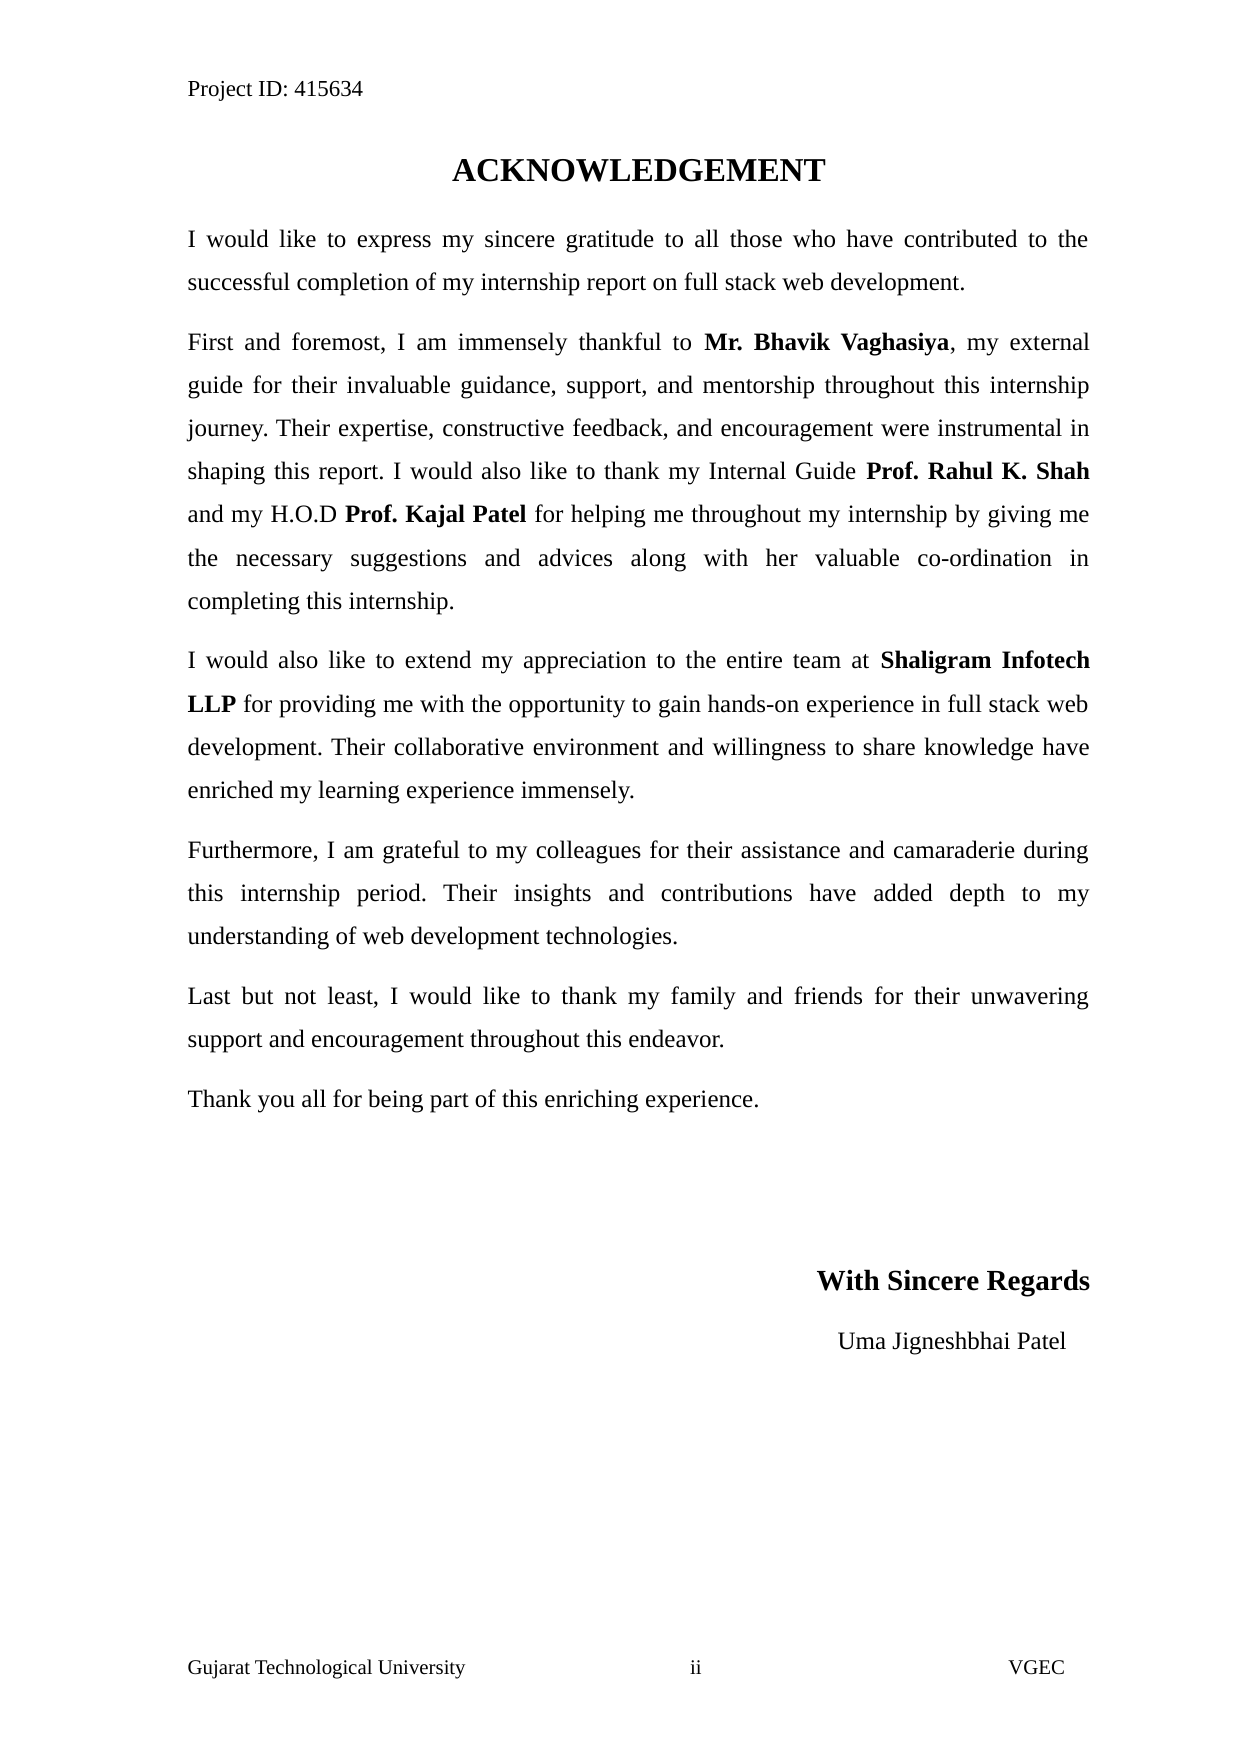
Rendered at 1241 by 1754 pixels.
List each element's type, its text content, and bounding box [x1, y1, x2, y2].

text With Sincere Regards [187, 1263, 1090, 1297]
text First and foremost, I am immensely thankful to Mr. Bhavik Vaghasiya, my external guide for their invaluable guidance, support, and mentorship throughout this internship journey. Their expertise, constructive feedback, and encouragement were instrumental in shaping this report. I would also like to thank my Internal Guide Prof. Rahul K. Shah and my H.O.D Prof. Kajal Patel for helping me throughout my internship by giving me the necessary suggestions and advices along with her valuable co-ordination in completing this internship. [187, 327, 1090, 614]
text I would also like to extend my appreciation to the entire team at Shaligram Infotech LLP for providing me with the opportunity to gain hands-on experience in full stack web development. Their collaborative environment and willingness to share knowledge have enriched my learning experience immensely. [187, 646, 1090, 804]
text Thank you all for being part of this enriching experience. [187, 1084, 1090, 1112]
text ACKNOWLEDGEMENT [187, 150, 1090, 188]
text Uma Jigneshbhai Patel [187, 1326, 1090, 1355]
text Last but not least, I would like to thank my family and friends for their unwavering support and encouragement throughout this endeavor. [187, 981, 1090, 1053]
text Furthermore, I am grateful to my colleagues for their assistance and camaraderie during this internship period. Their insights and contributions have added depth to my understanding of web development technologies. [187, 835, 1090, 950]
text I would like to express my sincere gratitude to all those who have contributed to the successful completion of my internship report on full stack web development. [187, 224, 1090, 296]
